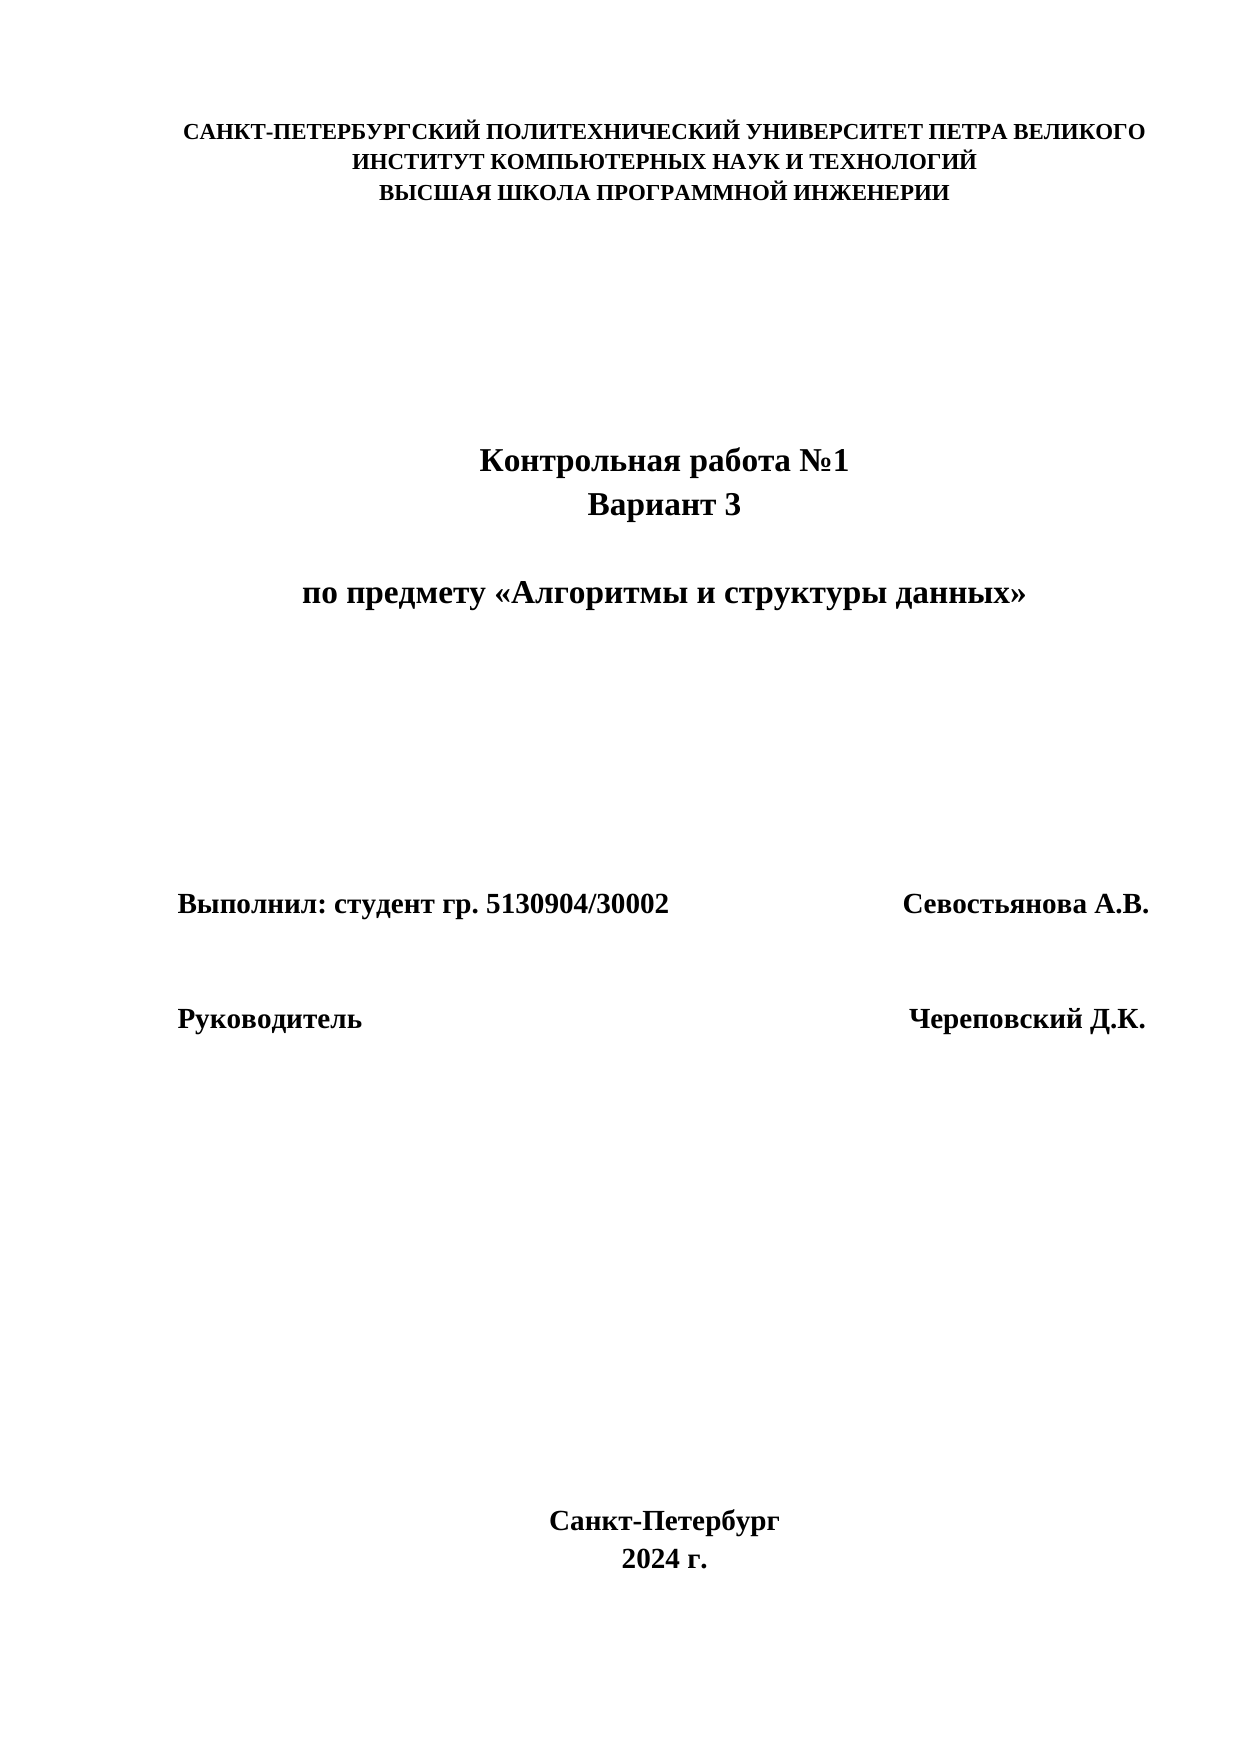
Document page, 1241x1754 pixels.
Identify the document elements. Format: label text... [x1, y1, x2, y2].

text Руководитель Череповский Д.К. [177, 1002, 1152, 1035]
text Санкт-Петербург [177, 1503, 1152, 1536]
text ИНСТИТУТ КОМПЬЮТЕРНЫХ НАУК И ТЕХНОЛОГИЙ [177, 148, 1152, 175]
text Выполнил: студент гр. 5130904/30002 Севостьянова А.В. [177, 886, 1152, 919]
text ВЫСШАЯ ШКОЛА ПРОГРАММНОЙ ИНЖЕНЕРИИ [177, 178, 1152, 205]
text Вариант 3 [177, 484, 1152, 522]
text САНКТ-ПЕТЕРБУРГСКИЙ ПОЛИТЕХНИЧЕСКИЙ УНИВЕРСИТЕТ ПЕТРА ВЕЛИКОГО [177, 118, 1152, 144]
text по предмету «Алгоритмы и структуры данных» [177, 572, 1152, 611]
text Контрольная работа №1 [177, 440, 1152, 478]
text 2024 г. [177, 1541, 1152, 1575]
